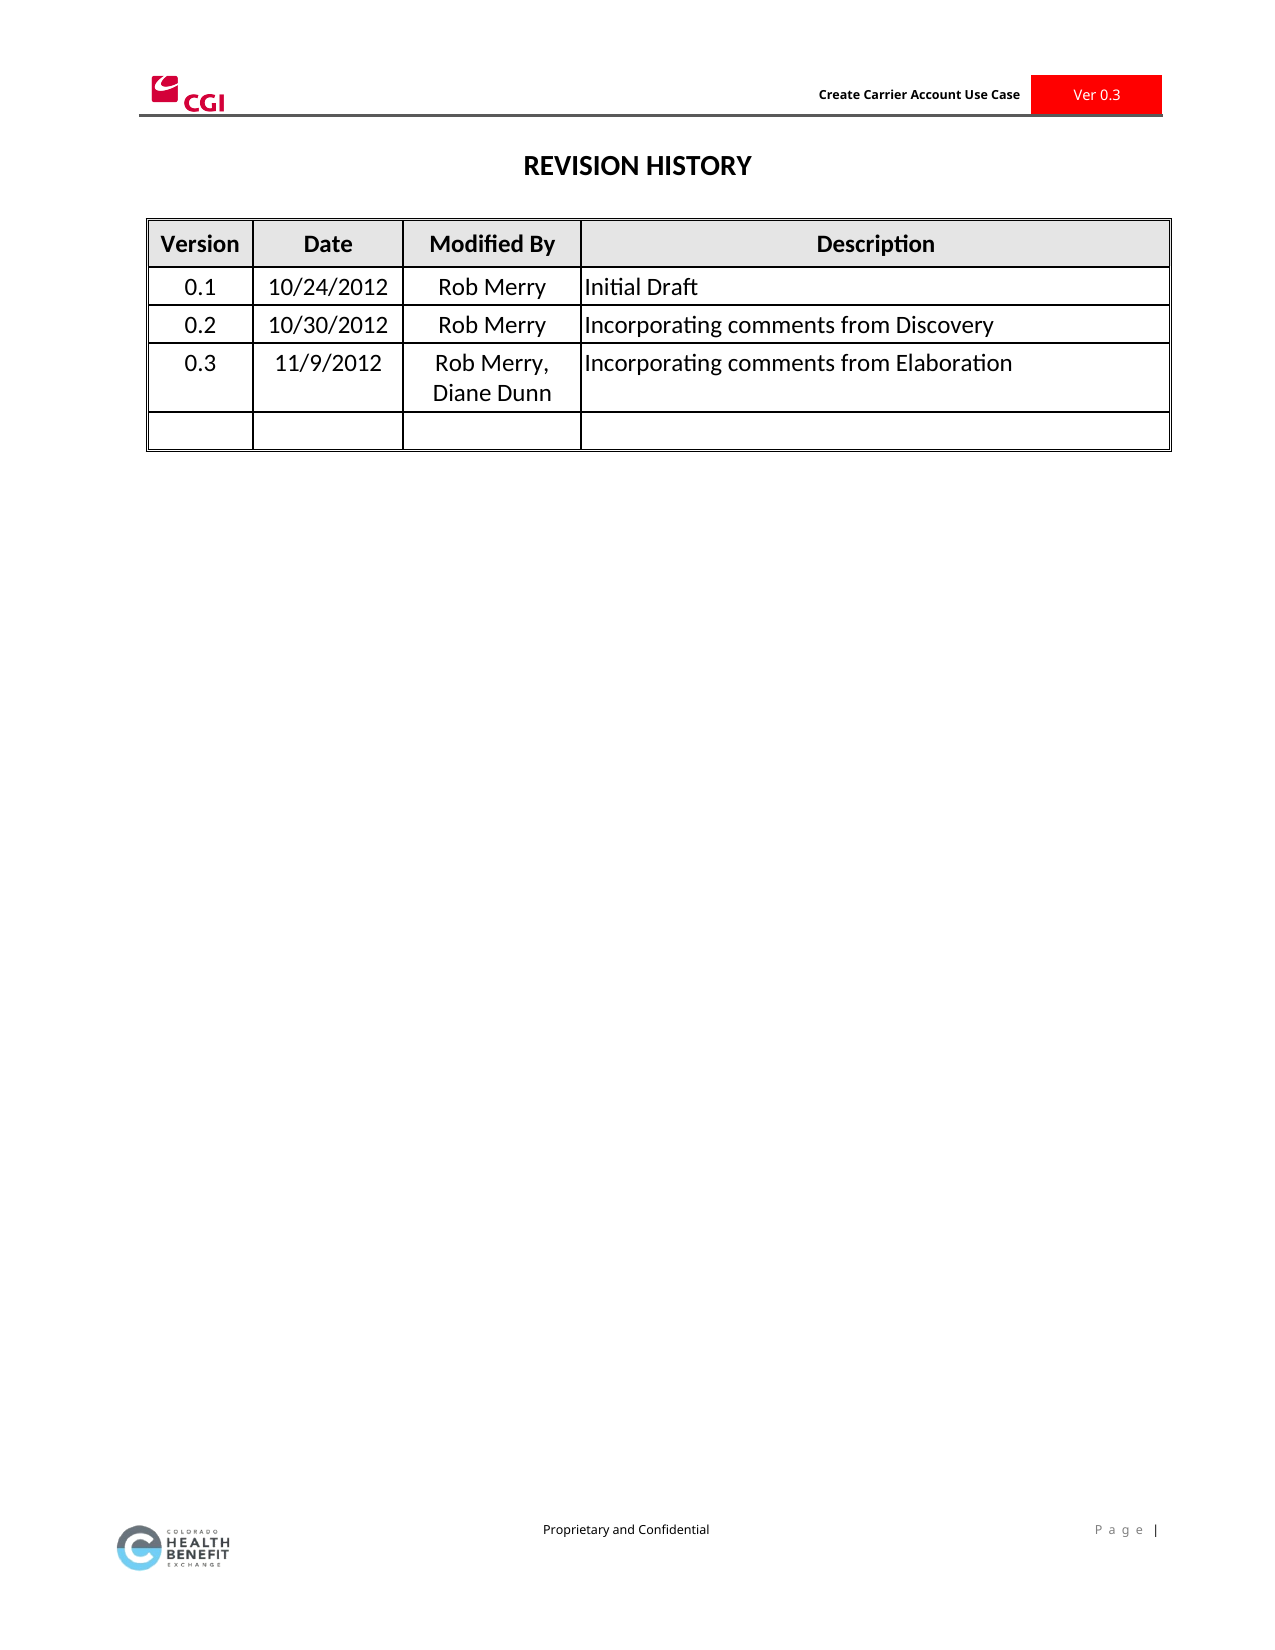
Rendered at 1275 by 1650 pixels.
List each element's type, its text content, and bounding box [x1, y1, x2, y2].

picture [150, 75, 226, 114]
table_cell [254, 413, 402, 449]
text REVISION HISTORY [150, 147, 1125, 182]
table_cell 11/9/2012 [254, 344, 402, 411]
table_cell 0.1 [149, 268, 252, 304]
table_cell 10/24/2012 [254, 268, 402, 304]
picture [112, 1521, 239, 1574]
table_cell [149, 413, 252, 449]
table_cell [582, 413, 1169, 449]
table_cell Rob Merry [404, 268, 580, 304]
table_cell Rob Merry, Diane Dunn [404, 344, 580, 411]
table_cell 10/30/2012 [254, 306, 402, 342]
table_cell Incorporating comments from Elaboration [582, 344, 1169, 411]
table_header Version [149, 221, 252, 266]
table_header Description [582, 221, 1169, 266]
table_header Date [254, 221, 402, 266]
table_cell Incorporating comments from Discovery [582, 306, 1169, 342]
table_cell 0.2 [149, 306, 252, 342]
table_header Modified By [404, 221, 580, 266]
table_cell Initial Draft [582, 268, 1169, 304]
table_cell 0.3 [149, 344, 252, 411]
table_cell Rob Merry [404, 306, 580, 342]
table_cell [404, 413, 580, 449]
